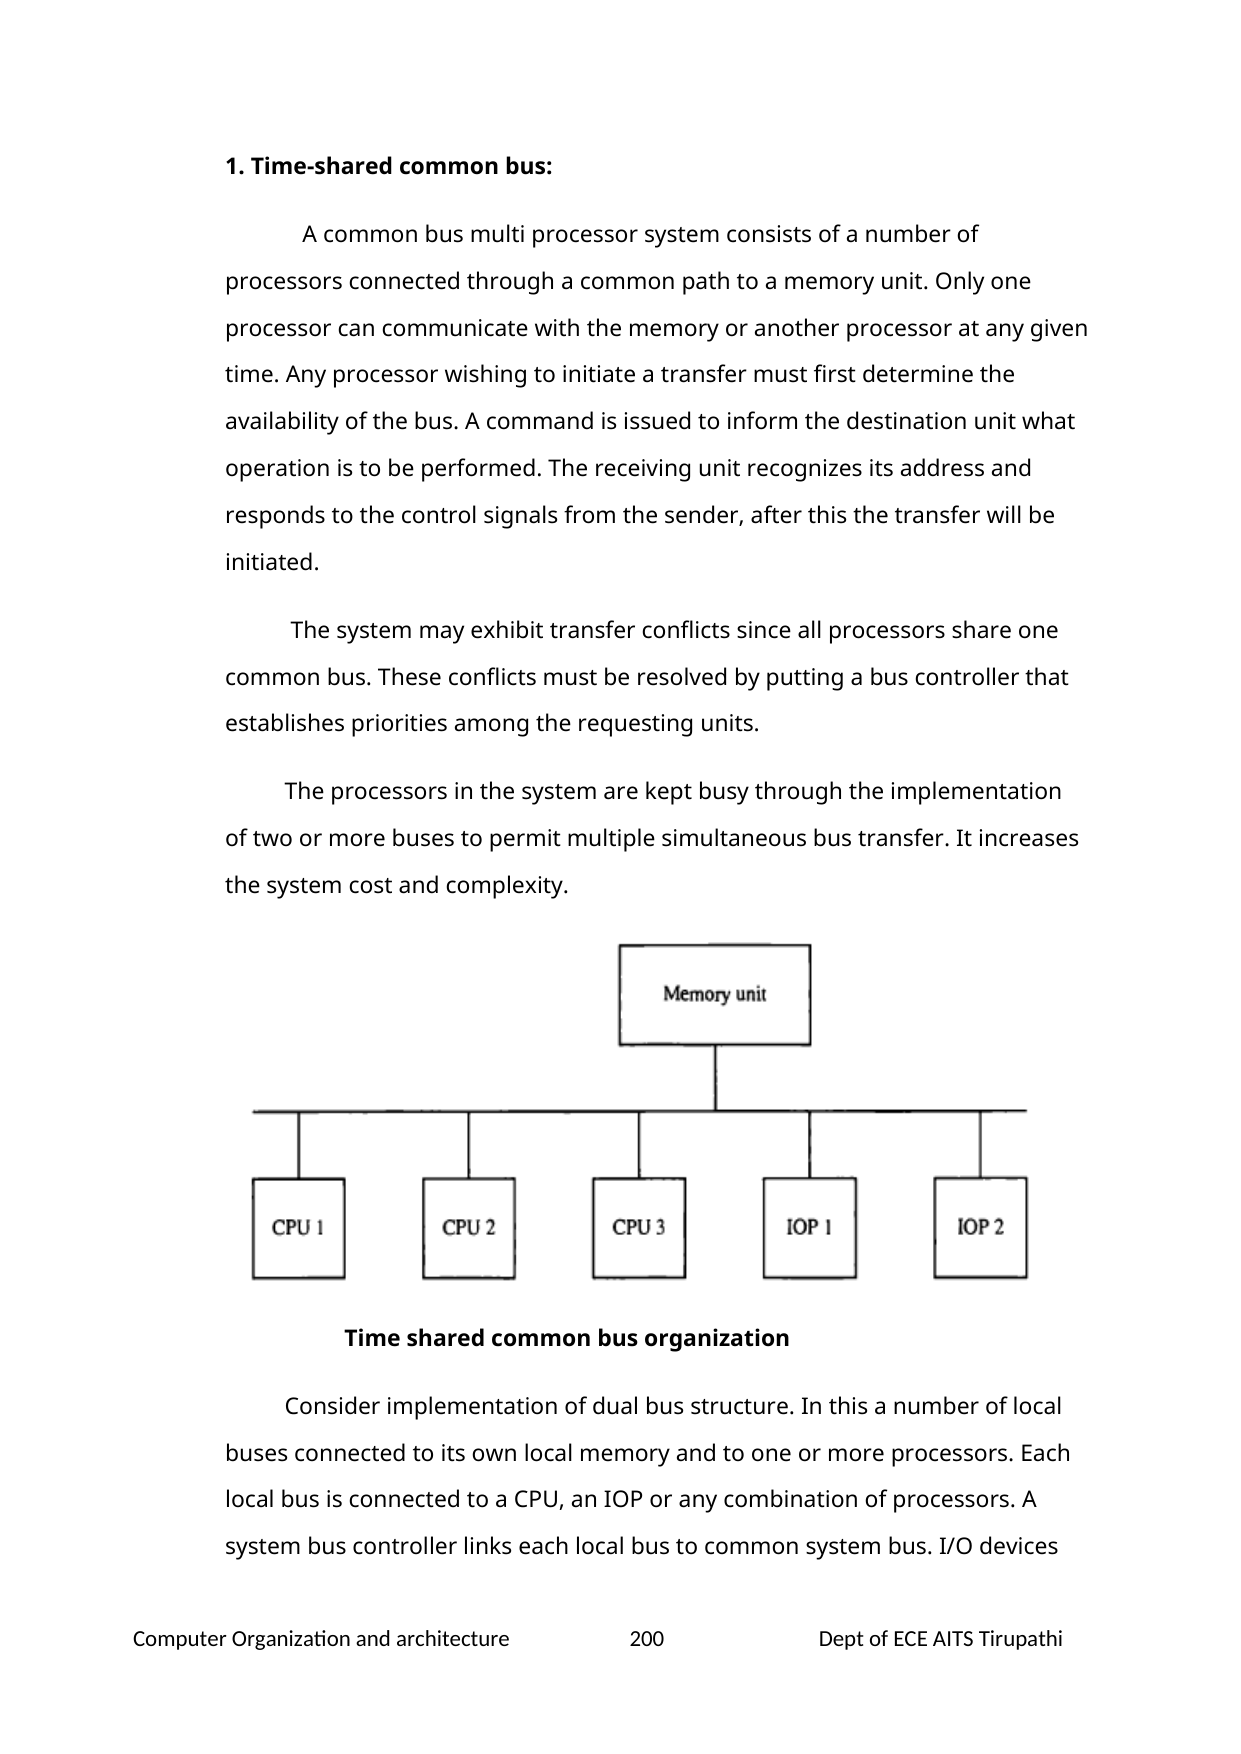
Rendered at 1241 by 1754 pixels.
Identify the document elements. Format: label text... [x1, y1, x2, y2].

text Time shared common bus organization [225, 1322, 1090, 1353]
text The processors in the system are kept busy through the implementation of two or more buses to permit multiple simultaneous bus transfer. It increases the system cost and complexity. [225, 775, 1090, 900]
text The system may exhibit transfer conflicts since all processors share one common bus. These conflicts must be resolved by putting a bus controller that establishes priorities among the requesting units. [225, 613, 1090, 738]
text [225, 1389, 1090, 1561]
text A common bus multi processor system consists of a number of processors connected through a common path to a memory unit. Only one processor can communicate with the memory or another processor at any given time. Any processor wishing to initiate a transfer must first determine the availability of the bus. A command is issued to inform the destination unit what operation is to be performed. The receiving unit recognizes its address and responds to the control signals from the sender, after this the transfer will be initiated. [225, 218, 1090, 577]
text 1. Time-shared common bus: [225, 150, 1090, 181]
